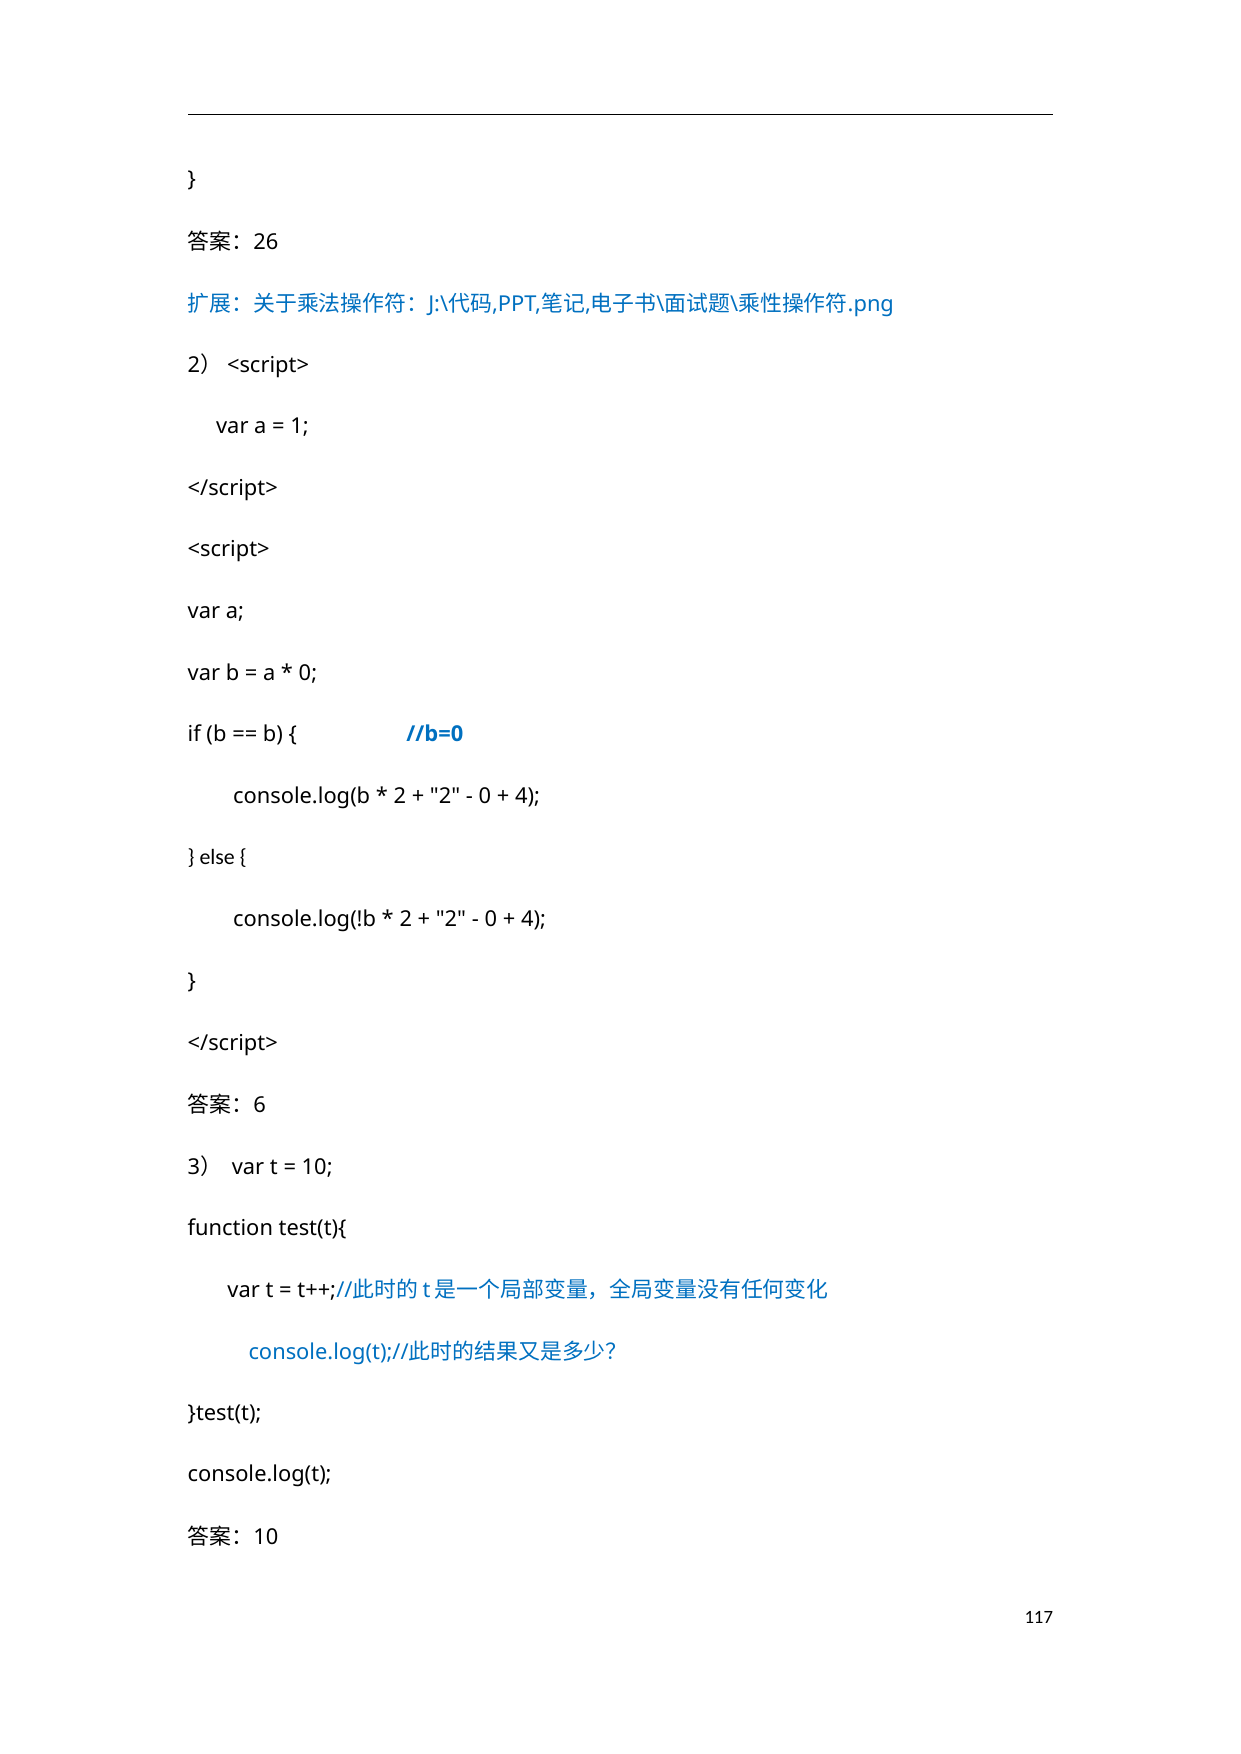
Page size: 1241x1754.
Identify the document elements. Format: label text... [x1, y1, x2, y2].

text } [187, 964, 1053, 996]
text console.log(t);//此时的结果又是多少？ [187, 1334, 1053, 1366]
text } [187, 162, 1053, 194]
text 扩展：关于乘法操作符：J:\代码,PPT,笔记,电子书\面试题\乘性操作符.png [187, 285, 1053, 318]
text function test(t){ [187, 1210, 1053, 1243]
text 3） var t = 10; [187, 1149, 1053, 1181]
text console.log(b * 2 + "2" - 0 + 4); [187, 779, 1053, 811]
text 答案：6 [187, 1087, 1053, 1119]
text 答案：10 [187, 1519, 1053, 1551]
text if (b == b) { //b=0 [187, 717, 1053, 749]
text var a; [187, 594, 1053, 626]
text } else { [187, 840, 1053, 873]
text </script> [187, 470, 1053, 503]
text console.log(t); [187, 1457, 1053, 1489]
text var b = a * 0; [187, 655, 1053, 688]
text </script> [187, 1025, 1053, 1058]
text var a = 1; [187, 409, 1053, 441]
text <script> [187, 532, 1053, 564]
text }test(t); [187, 1395, 1053, 1428]
text 2） <script> [187, 347, 1053, 379]
text 答案：26 [187, 224, 1053, 256]
text var t = t++;//此时的t是一个局部变量，全局变量没有任何变化 [187, 1272, 1053, 1304]
text console.log(!b * 2 + "2" - 0 + 4); [187, 902, 1053, 934]
